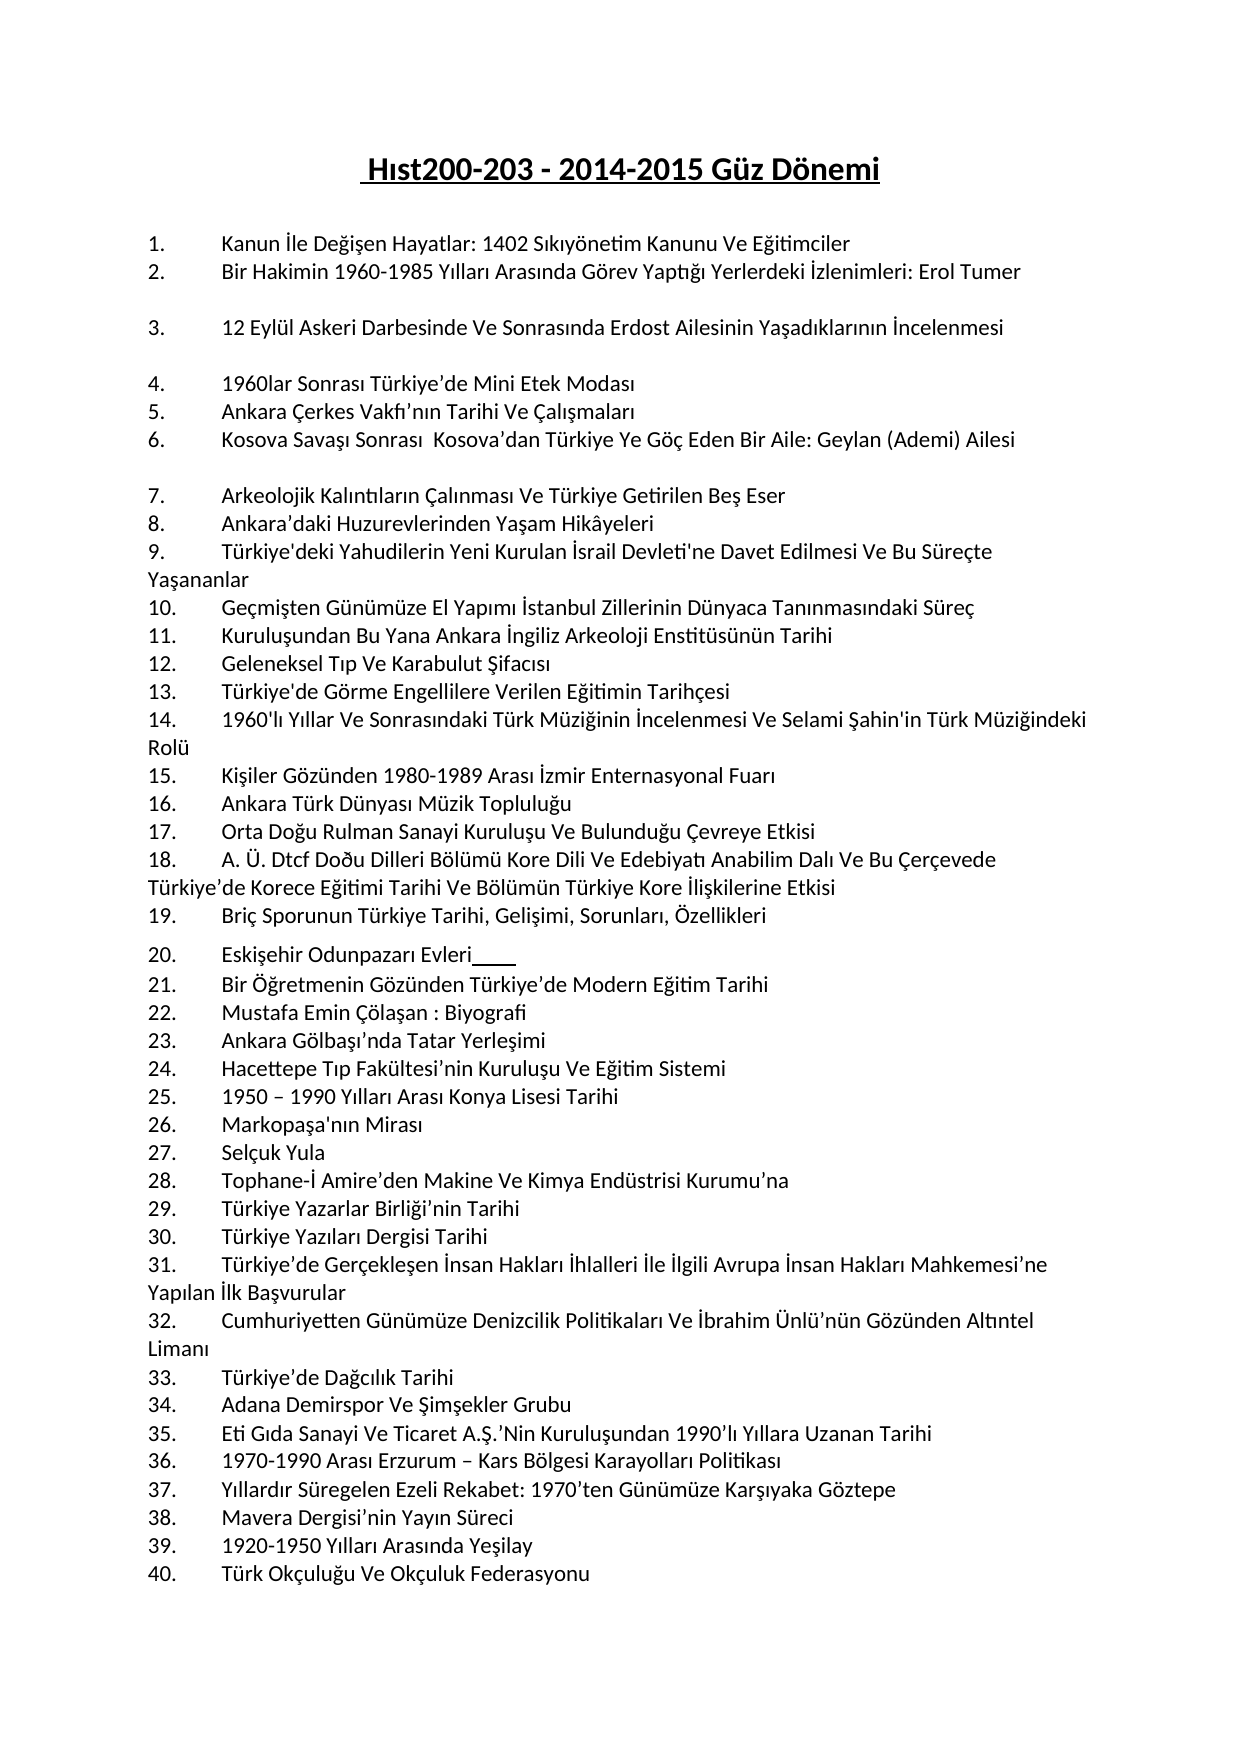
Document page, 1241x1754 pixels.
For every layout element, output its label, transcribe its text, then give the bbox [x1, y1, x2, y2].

list Cumhuriyetten Günümüze Denizcilik Politikaları Ve İbrahim Ünlü’nün Gözünden Altıntel Limanı [148, 1307, 1093, 1363]
list Eti Gıda Sanayi Ve Ticaret A.Ş.’Nin Kuruluşundan 1990’lı Yıllara Uzanan Tarihi [148, 1419, 1093, 1447]
list Ankara’daki Huzurevlerinden Yaşam Hikâyeleri [148, 509, 1093, 537]
list Selçuk Yula [148, 1138, 1093, 1166]
list Ankara Çerkes Vakfı’nın Tarihi Ve Çalışmaları [148, 397, 1093, 425]
list Türkiye'deki Yahudilerin Yeni Kurulan İsrail Devleti'ne Davet Edilmesi Ve Bu Süreçte Yaşananlar [148, 537, 1093, 593]
list Türk Okçuluğu Ve Okçuluk Federasyonu [148, 1559, 1093, 1587]
list Geleneksel Tıp Ve Karabulut Şifacısı [148, 649, 1093, 677]
list Bir Hakimin 1960-1985 Yılları Arasında Görev Yaptığı Yerlerdeki İzlenimleri: Erol Tumer [148, 257, 1093, 313]
list Mustafa Emin Çölaşan : Biyografi [148, 998, 1093, 1026]
list A. Ü. Dtcf Doðu Dilleri Bölümü Kore Dili Ve Edebiyatı Anabilim Dalı Ve Bu Çerçevede Türkiye’de Korece Eğitimi Tarihi Ve Bölümün Türkiye Kore İlişkilerine Etkisi [148, 846, 1093, 902]
list Türkiye Yazıları Dergisi Tarihi [148, 1222, 1093, 1251]
list Tophane-İ Amire’den Makine Ve Kimya Endüstrisi Kurumu’na [148, 1166, 1093, 1194]
list Türkiye’de Dağcılık Tarihi [148, 1363, 1093, 1391]
list 1950 – 1990 Yılları Arası Konya Lisesi Tarihi [148, 1082, 1093, 1110]
list Bir Öğretmenin Gözünden Türkiye’de Modern Eğitim Tarihi [148, 970, 1093, 998]
list 1960lar Sonrası Türkiye’de Mini Etek Modası [148, 369, 1093, 397]
list Ankara Gölbaşı’nda Tatar Yerleşimi [148, 1026, 1093, 1054]
list Adana Demirspor Ve Şimşekler Grubu [148, 1391, 1093, 1419]
list Mavera Dergisi’nin Yayın Süreci [148, 1503, 1093, 1531]
list Yıllardır Süregelen Ezeli Rekabet: 1970’ten Günümüze Karşıyaka Göztepe [148, 1475, 1093, 1503]
list Geçmişten Günümüze El Yapımı İstanbul Zillerinin Dünyaca Tanınmasındaki Süreç [148, 593, 1093, 621]
list 1960'lı Yıllar Ve Sonrasındaki Türk Müziğinin İncelenmesi Ve Selami Şahin'in Türk Müziğindeki Rolü [148, 705, 1093, 761]
list Markopaşa'nın Mirası [148, 1110, 1093, 1138]
list Kosova Savaşı Sonrası Kosova’dan Türkiye Ye Göç Eden Bir Aile: Geylan (Ademi) Ailesi [148, 425, 1093, 481]
list Türkiye Yazarlar Birliği’nin Tarihi [148, 1194, 1093, 1222]
list Kişiler Gözünden 1980-1989 Arası İzmir Enternasyonal Fuarı [148, 761, 1093, 789]
list Türkiye’de Gerçekleşen İnsan Hakları İhlalleri İle İlgili Avrupa İnsan Hakları Mahkemesi’ne Yapılan İlk Başvurular [148, 1251, 1093, 1307]
list Hacettepe Tıp Fakültesi’nin Kuruluşu Ve Eğitim Sistemi [148, 1054, 1093, 1082]
list Arkeolojik Kalıntıların Çalınması Ve Türkiye Getirilen Beş Eser [148, 481, 1093, 509]
list Orta Doğu Rulman Sanayi Kuruluşu Ve Bulunduğu Çevreye Etkisi [148, 817, 1093, 846]
list 1970-1990 Arası Erzurum – Kars Bölgesi Karayolları Politikası [148, 1447, 1093, 1475]
list Türkiye'de Görme Engellilere Verilen Eğitimin Tarihçesi [148, 677, 1093, 705]
list 1920-1950 Yılları Arasında Yeşilay [148, 1531, 1093, 1559]
list Eskişehir Odunpazarı Evleri [148, 929, 1093, 970]
text Hıst200-203 - 2014-2015 Güz Dönemi [148, 148, 1093, 188]
list Briç Sporunun Türkiye Tarihi, Gelişimi, Sorunları, Özellikleri [148, 902, 1093, 929]
list Ankara Türk Dünyası Müzik Topluluğu [148, 789, 1093, 817]
list Kanun İle Değişen Hayatlar: 1402 Sıkıyönetim Kanunu Ve Eğitimciler [148, 229, 1093, 257]
list 12 Eylül Askeri Darbesinde Ve Sonrasında Erdost Ailesinin Yaşadıklarının İncelenmesi [148, 313, 1093, 369]
list Kuruluşundan Bu Yana Ankara İngiliz Arkeoloji Enstitüsünün Tarihi [148, 621, 1093, 649]
